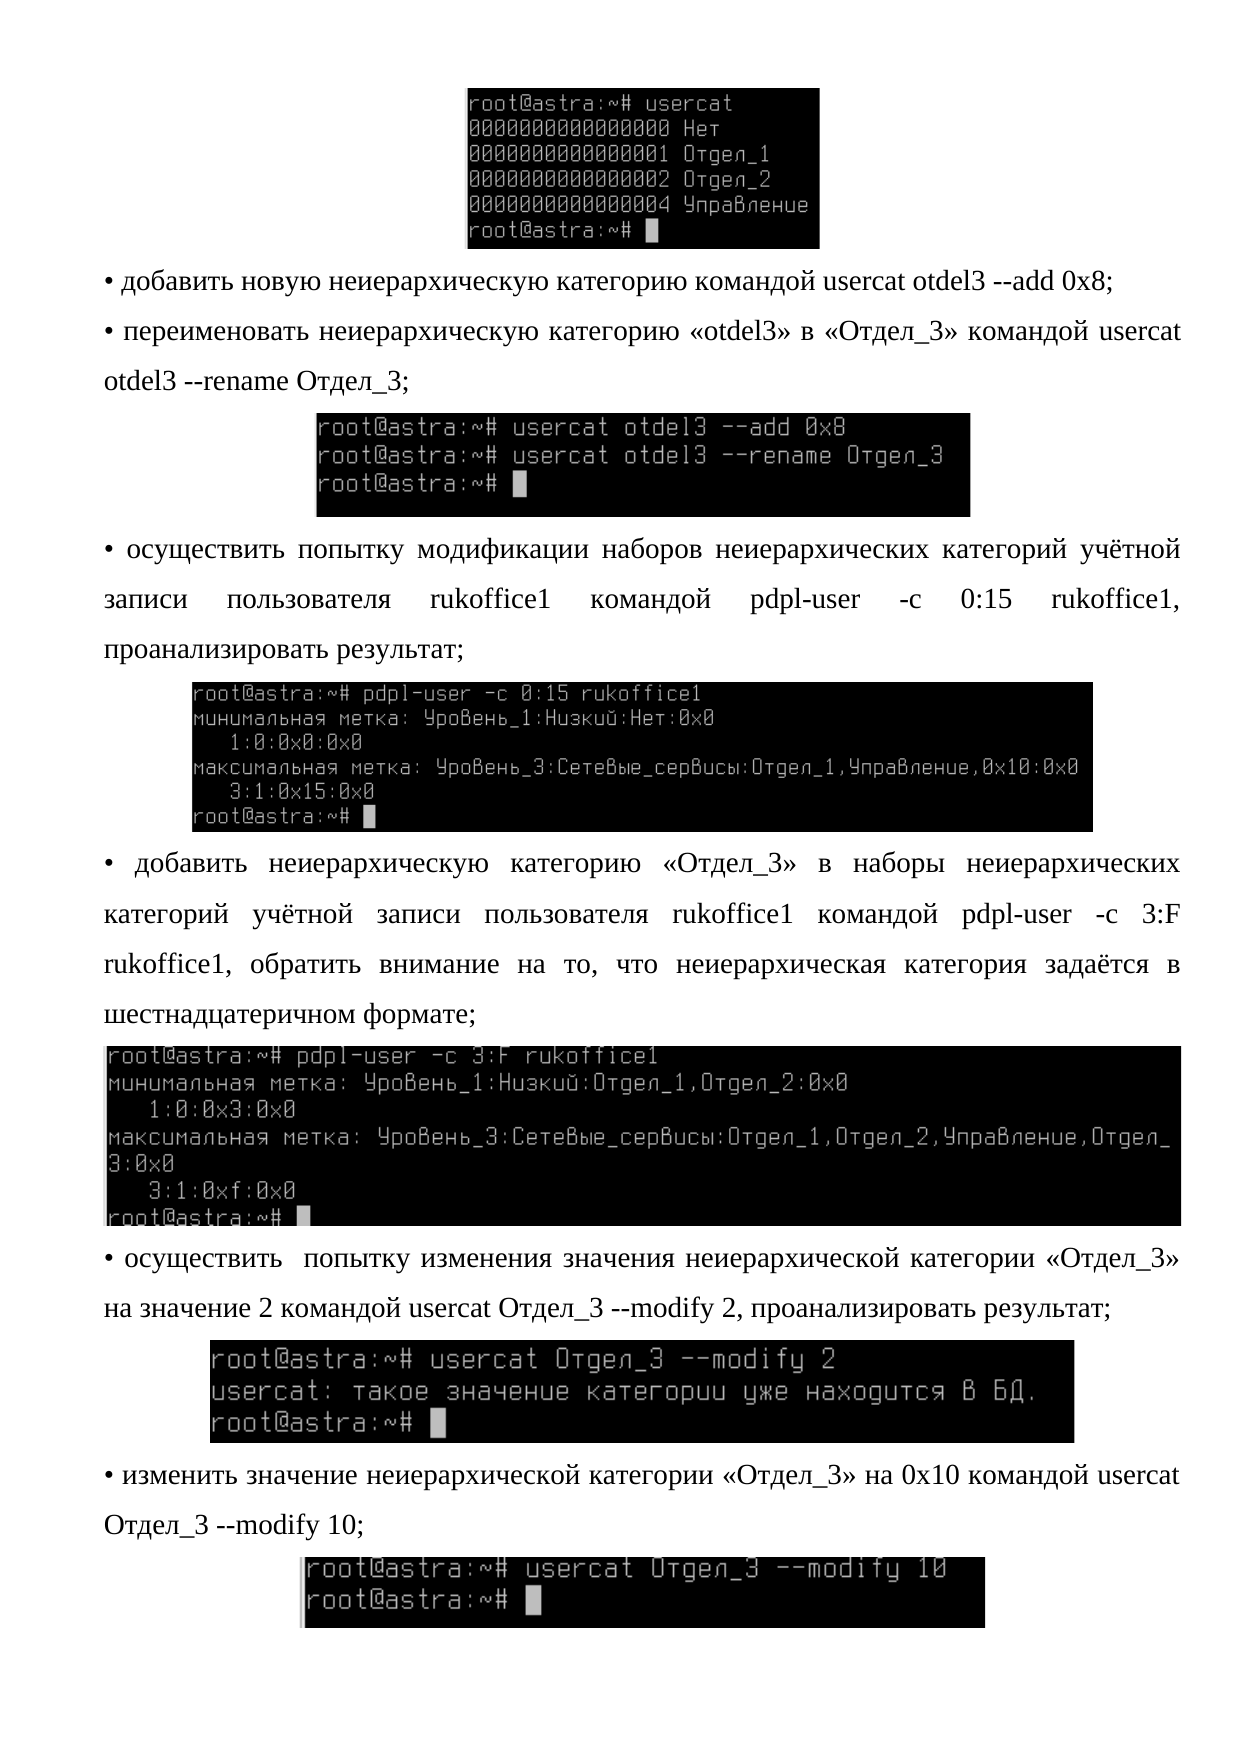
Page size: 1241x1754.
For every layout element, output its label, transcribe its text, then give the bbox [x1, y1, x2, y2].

text • осуществить попытку изменения значения неиерархической категории «Отдел_3» на значение 2 командой usercat Отдел_3 --modify 2, проанализировать результат; [103, 1240, 1181, 1324]
picture [191, 682, 1093, 832]
picture [103, 1046, 1182, 1226]
picture [464, 88, 820, 249]
picture [314, 413, 971, 517]
text • добавить новую неиерархическую категорию командой usercat otdel3 --add 0x8; [103, 263, 1181, 296]
picture [299, 1557, 986, 1628]
text • изменить значение неиерархической категории «Отдел_3» на 0x10 командой usercat Отдел_3 --modify 10; [103, 1457, 1181, 1541]
text • добавить неиерархическую категорию «Отдел_3» в наборы неиерархических категорий учётной записи пользователя rukoffice1 командой pdpl-user -с 3:F rukoffice1, обратить внимание на то, что неиерархическая категория задаётся в шестнадцатеричном формате; [103, 846, 1181, 1030]
picture [210, 1340, 1075, 1443]
text • переименовать неиерархическую категорию «otdel3» в «Отдел_3» командой usercat otdel3 --rename Отдел_3; [103, 313, 1181, 397]
text • осуществить попытку модификации наборов неиерархических категорий учётной записи пользователя rukoffice1 командой pdpl-user -с 0:15 rukoffice1, проанализировать результат; [103, 531, 1181, 665]
